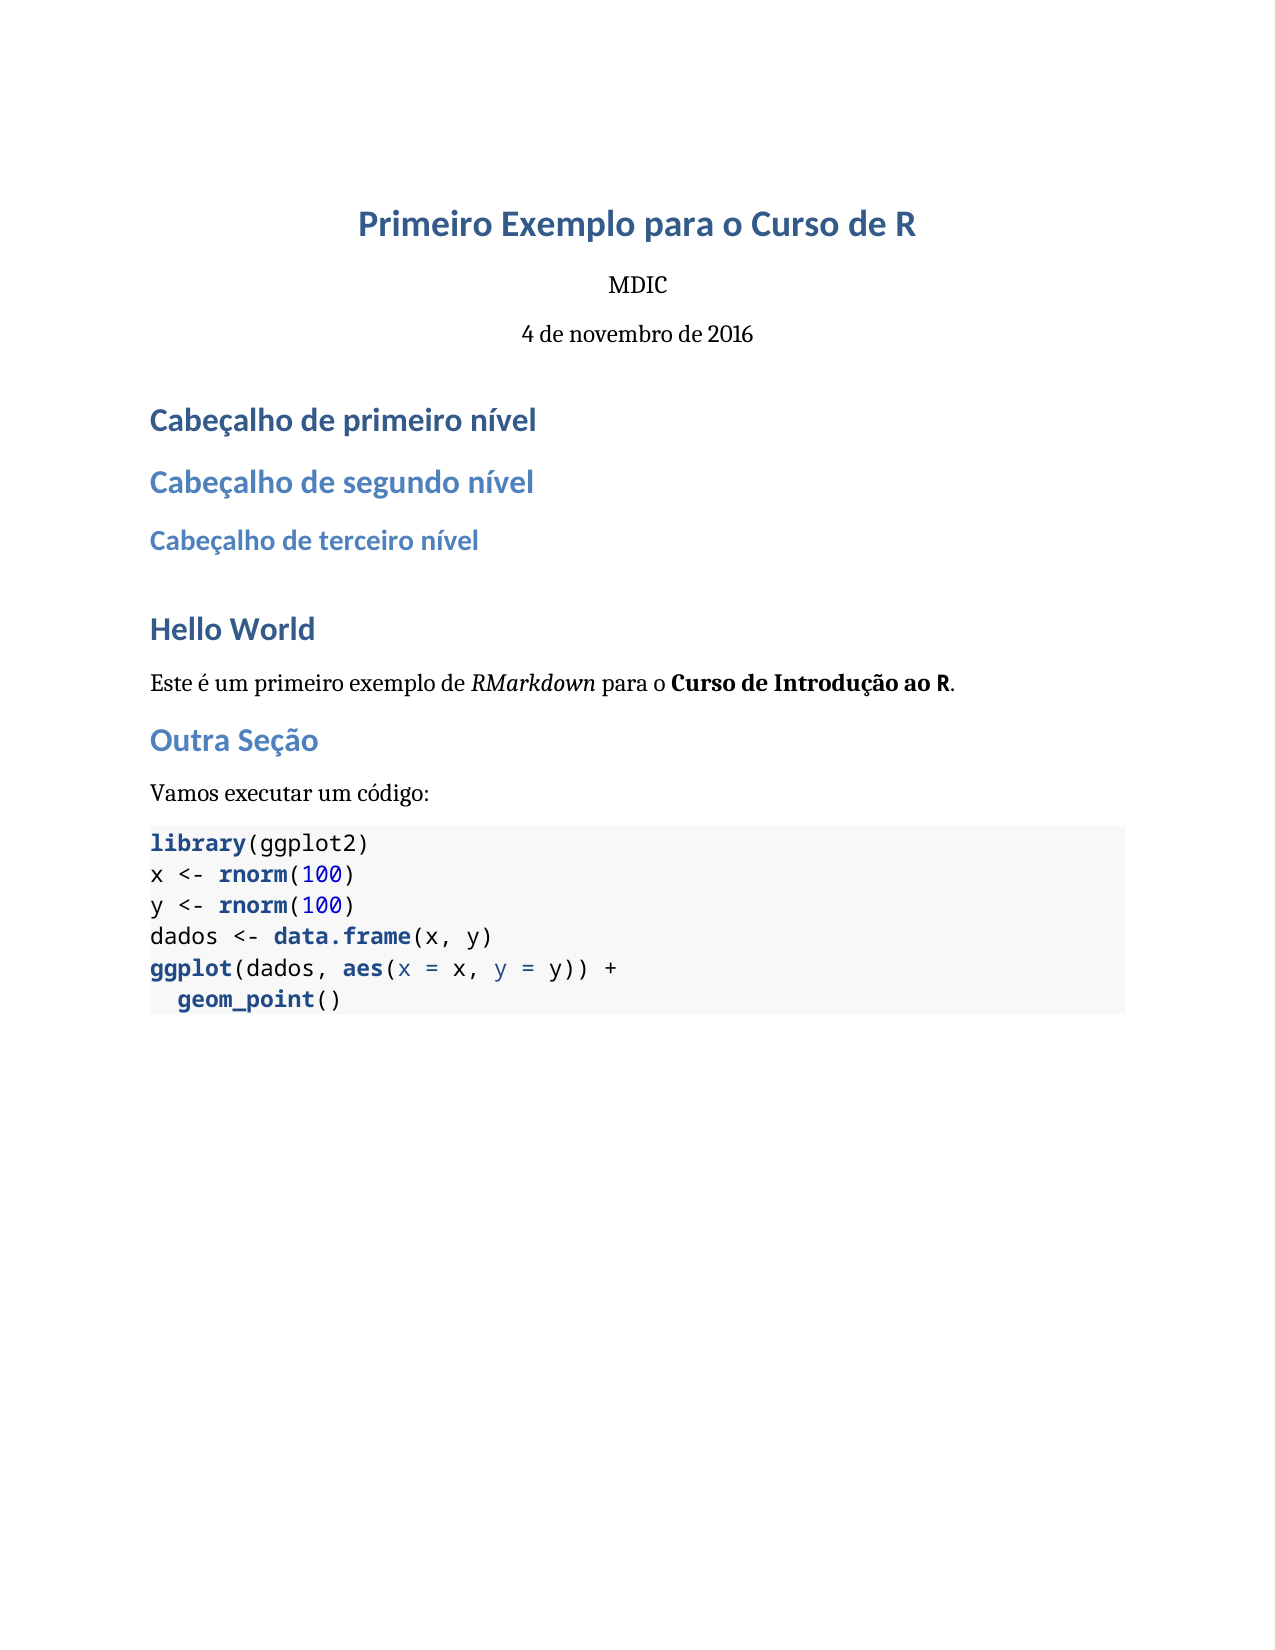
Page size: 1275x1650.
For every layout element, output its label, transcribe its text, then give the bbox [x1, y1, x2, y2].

subtitle Cabeçalho de terceiro nível [150, 522, 1125, 558]
subtitle Outra Seção [150, 719, 1125, 760]
text Vamos executar um código: [150, 779, 1125, 808]
text library(ggplot2) x <- rnorm(100) y <- rnorm(100) dados <- data.frame(x, y) ggplot(dados, aes(x = x, y = y)) + geom_point() [342, 826, 1125, 1014]
title Primeiro Exemplo para o Curso de R [150, 200, 1125, 246]
text MDIC [150, 271, 1125, 299]
subtitle Cabeçalho de primeiro nível [150, 399, 1125, 440]
subtitle Cabeçalho de segundo nível [150, 461, 1125, 501]
text 4 de novembro de 2016 [150, 320, 1125, 349]
text Este é um primeiro exemplo de RMarkdown para o Curso de Introdução ao R. [150, 667, 1125, 699]
subtitle Hello World [150, 608, 1125, 649]
